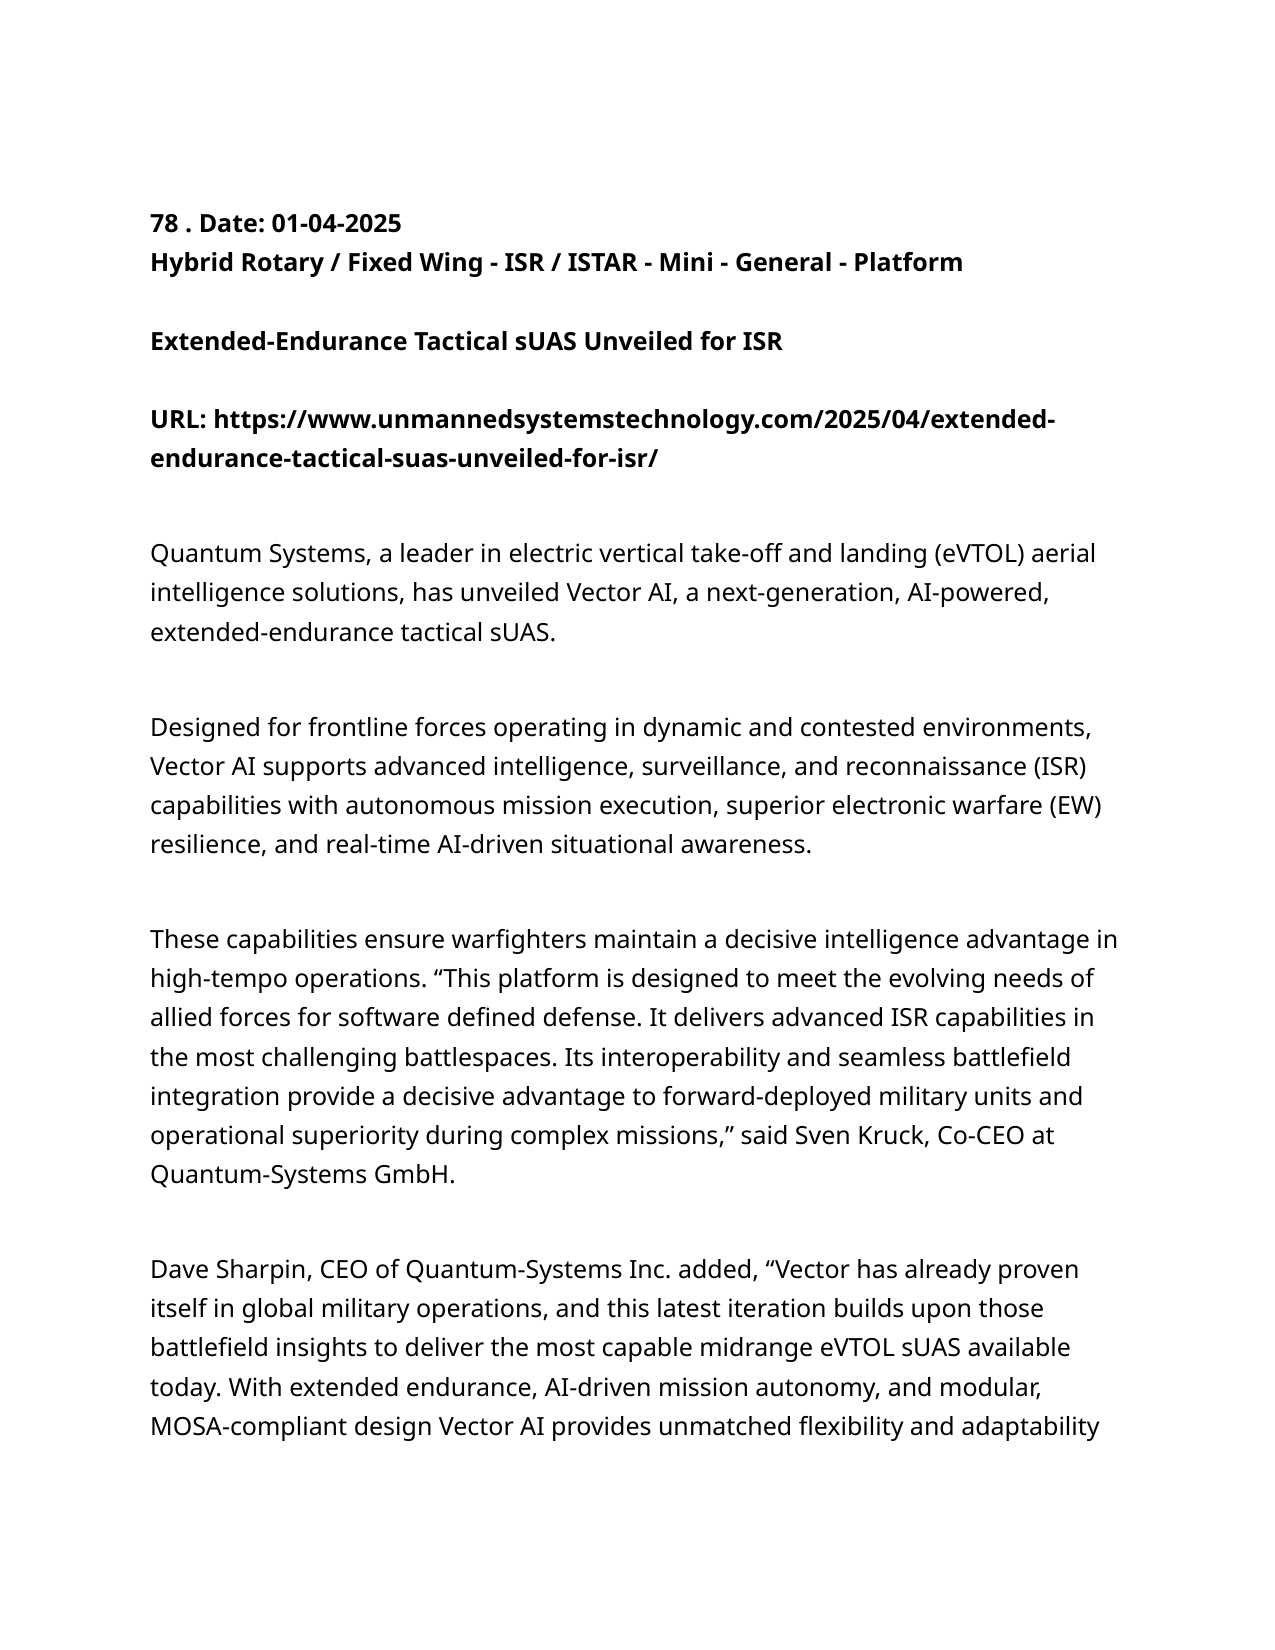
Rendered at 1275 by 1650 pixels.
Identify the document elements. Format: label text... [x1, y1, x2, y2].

text These capabilities ensure warfighters maintain a decisive intelligence advantage in high-tempo operations. “This platform is designed to meet the evolving needs of allied forces for software defined defense. It delivers advanced ISR capabilities in the most challenging battlespaces. Its interoperability and seamless battlefield integration provide a decisive advantage to forward-deployed military units and operational superiority during complex missions,” said Sven Kruck, Co-CEO at Quantum-Systems GmbH. [150, 922, 1125, 1230]
text 78 . Date: 01-04-2025 Hybrid Rotary / Fixed Wing - ISR / ISTAR - Mini - General - Platform Extended-Endurance Tactical sUAS Unveiled for ISR URL: https://www.unmannedsystemstechnology.com/2025/04/extended-endurance-tactical-suas-unveiled-for-isr/ [150, 206, 1125, 514]
text Quantum Systems, a leader in electric vertical take-off and landing (eVTOL) aerial intelligence solutions, has unveiled Vector AI, a next-generation, AI-powered, extended-endurance tactical sUAS. [150, 536, 1125, 687]
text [150, 1252, 1125, 1442]
text Designed for frontline forces operating in dynamic and contested environments, Vector AI supports advanced intelligence, surveillance, and reconnaissance (ISR) capabilities with autonomous mission execution, superior electronic warfare (EW) resilience, and real-time AI-driven situational awareness. [150, 709, 1125, 900]
